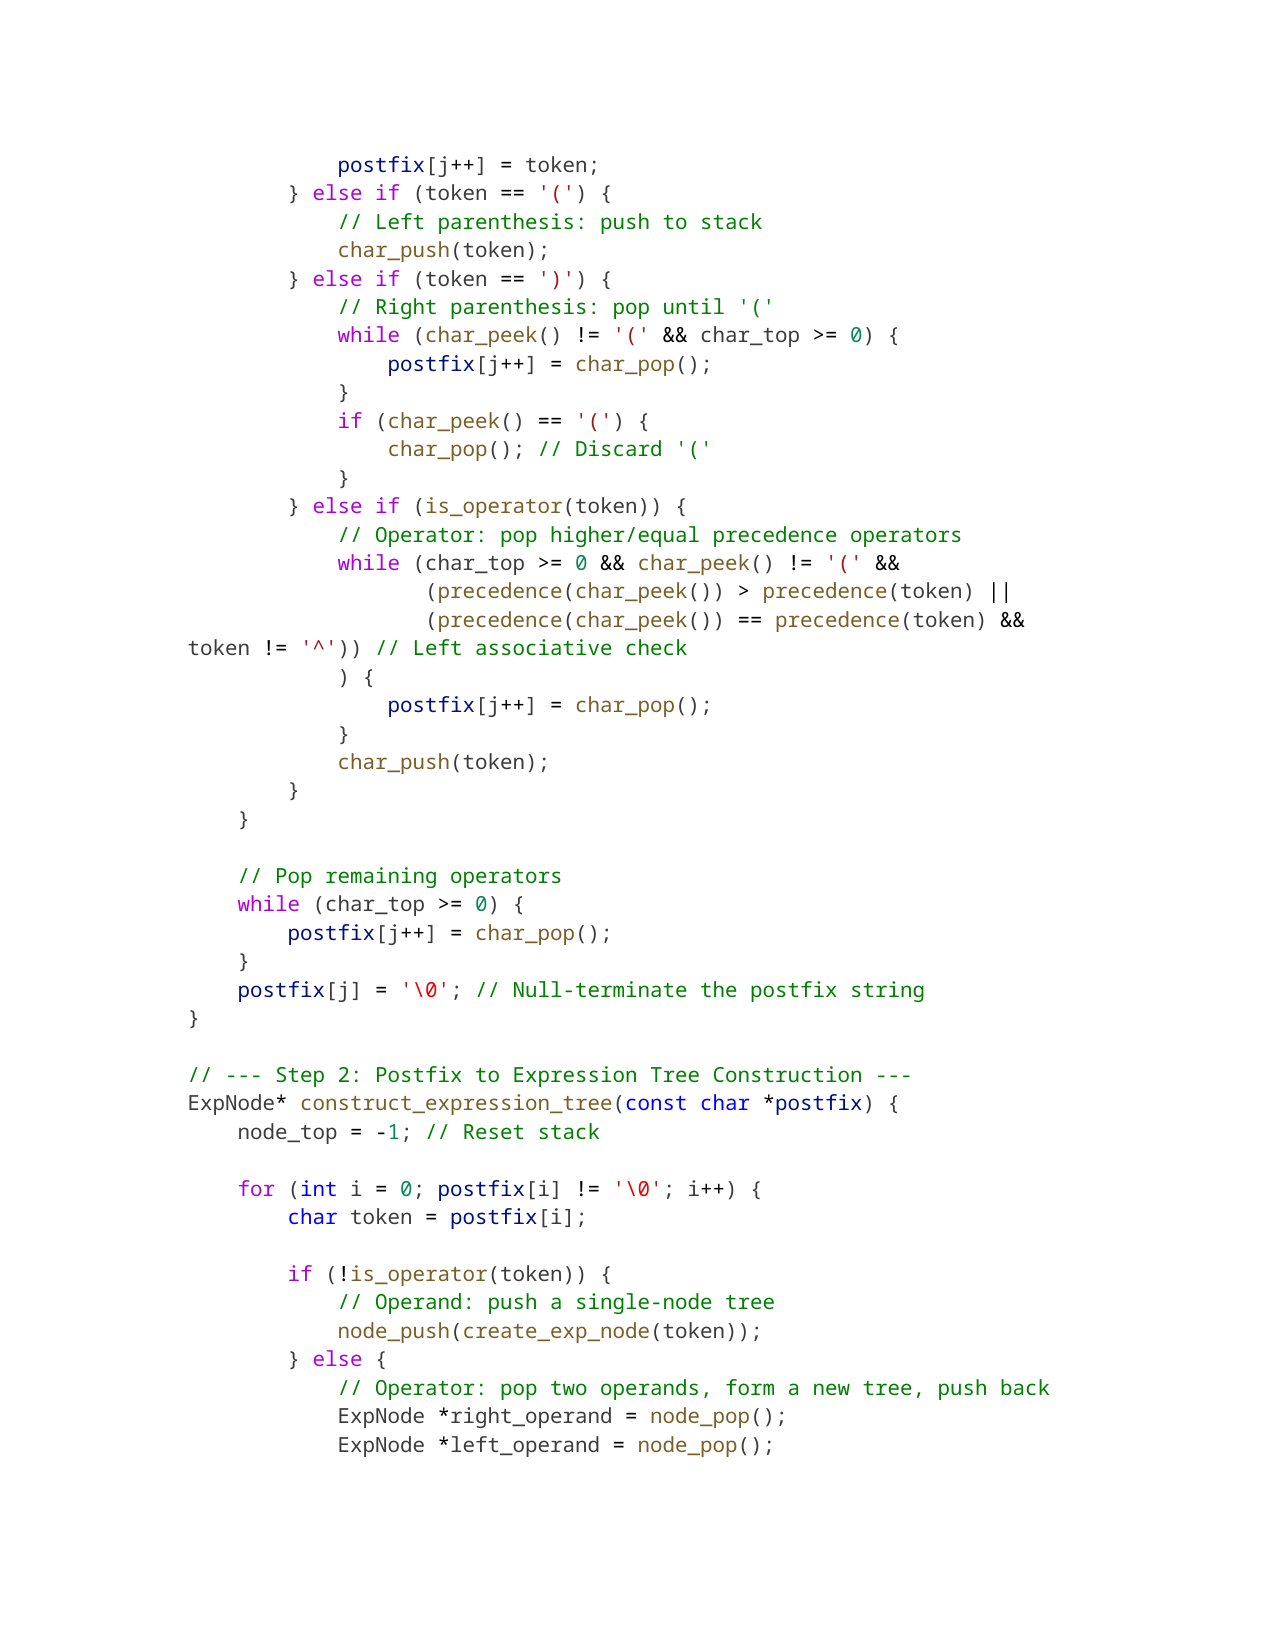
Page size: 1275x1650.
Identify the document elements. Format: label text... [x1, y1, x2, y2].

text // --- Step 2: Postfix to Expression Tree Construction --- [187, 1060, 1087, 1088]
text } else if (is_operator(token)) { [187, 491, 1087, 520]
text // Left parenthesis: push to stack [187, 207, 1087, 235]
text (precedence(char_peek()) > precedence(token) || [187, 577, 1087, 605]
text postfix[j] = '\0'; // Null-terminate the postfix string [187, 975, 1087, 1003]
text // Operand: push a single-node tree [187, 1287, 1087, 1316]
text ExpNode *left_operand = node_pop(); [187, 1430, 1087, 1458]
text char_push(token); [187, 235, 1087, 264]
text postfix[j++] = char_pop(); [187, 690, 1087, 719]
text (precedence(char_peek()) == precedence(token) && token != '^')) // Left associative check [187, 605, 1087, 662]
text postfix[j++] = char_pop(); [187, 918, 1087, 946]
text ExpNode *right_operand = node_pop(); [187, 1401, 1087, 1430]
text ExpNode* construct_expression_tree(const char *postfix) { [187, 1088, 1087, 1117]
text // Right parenthesis: pop until '(' [187, 292, 1087, 321]
text } [187, 1003, 1087, 1032]
text while (char_top >= 0 && char_peek() != '(' && [187, 548, 1087, 577]
text char_push(token); [187, 747, 1087, 776]
text } [187, 377, 1087, 406]
text char_pop(); // Discard '(' [187, 434, 1087, 463]
text } [187, 776, 1087, 804]
text if (!is_operator(token)) { [187, 1259, 1087, 1287]
text postfix[j++] = token; [187, 150, 1087, 178]
text } [187, 804, 1087, 832]
text while (char_top >= 0) { [187, 889, 1087, 918]
text } else if (token == ')') { [187, 264, 1087, 292]
text while (char_peek() != '(' && char_top >= 0) { [187, 321, 1087, 349]
text // Pop remaining operators [187, 861, 1087, 889]
text } [187, 946, 1087, 975]
text ) { [187, 662, 1087, 690]
text if (char_peek() == '(') { [187, 406, 1087, 434]
text for (int i = 0; postfix[i] != '\0'; i++) { [187, 1174, 1087, 1202]
text postfix[j++] = char_pop(); [187, 349, 1087, 377]
text } [187, 719, 1087, 747]
text char token = postfix[i]; [187, 1202, 1087, 1231]
text // Operator: pop two operands, form a new tree, push back [187, 1373, 1087, 1401]
text } [187, 463, 1087, 491]
text node_top = -1; // Reset stack [187, 1117, 1087, 1145]
text } else { [187, 1344, 1087, 1373]
text // Operator: pop higher/equal precedence operators [187, 520, 1087, 548]
text node_push(create_exp_node(token)); [187, 1316, 1087, 1344]
text } else if (token == '(') { [187, 178, 1087, 207]
